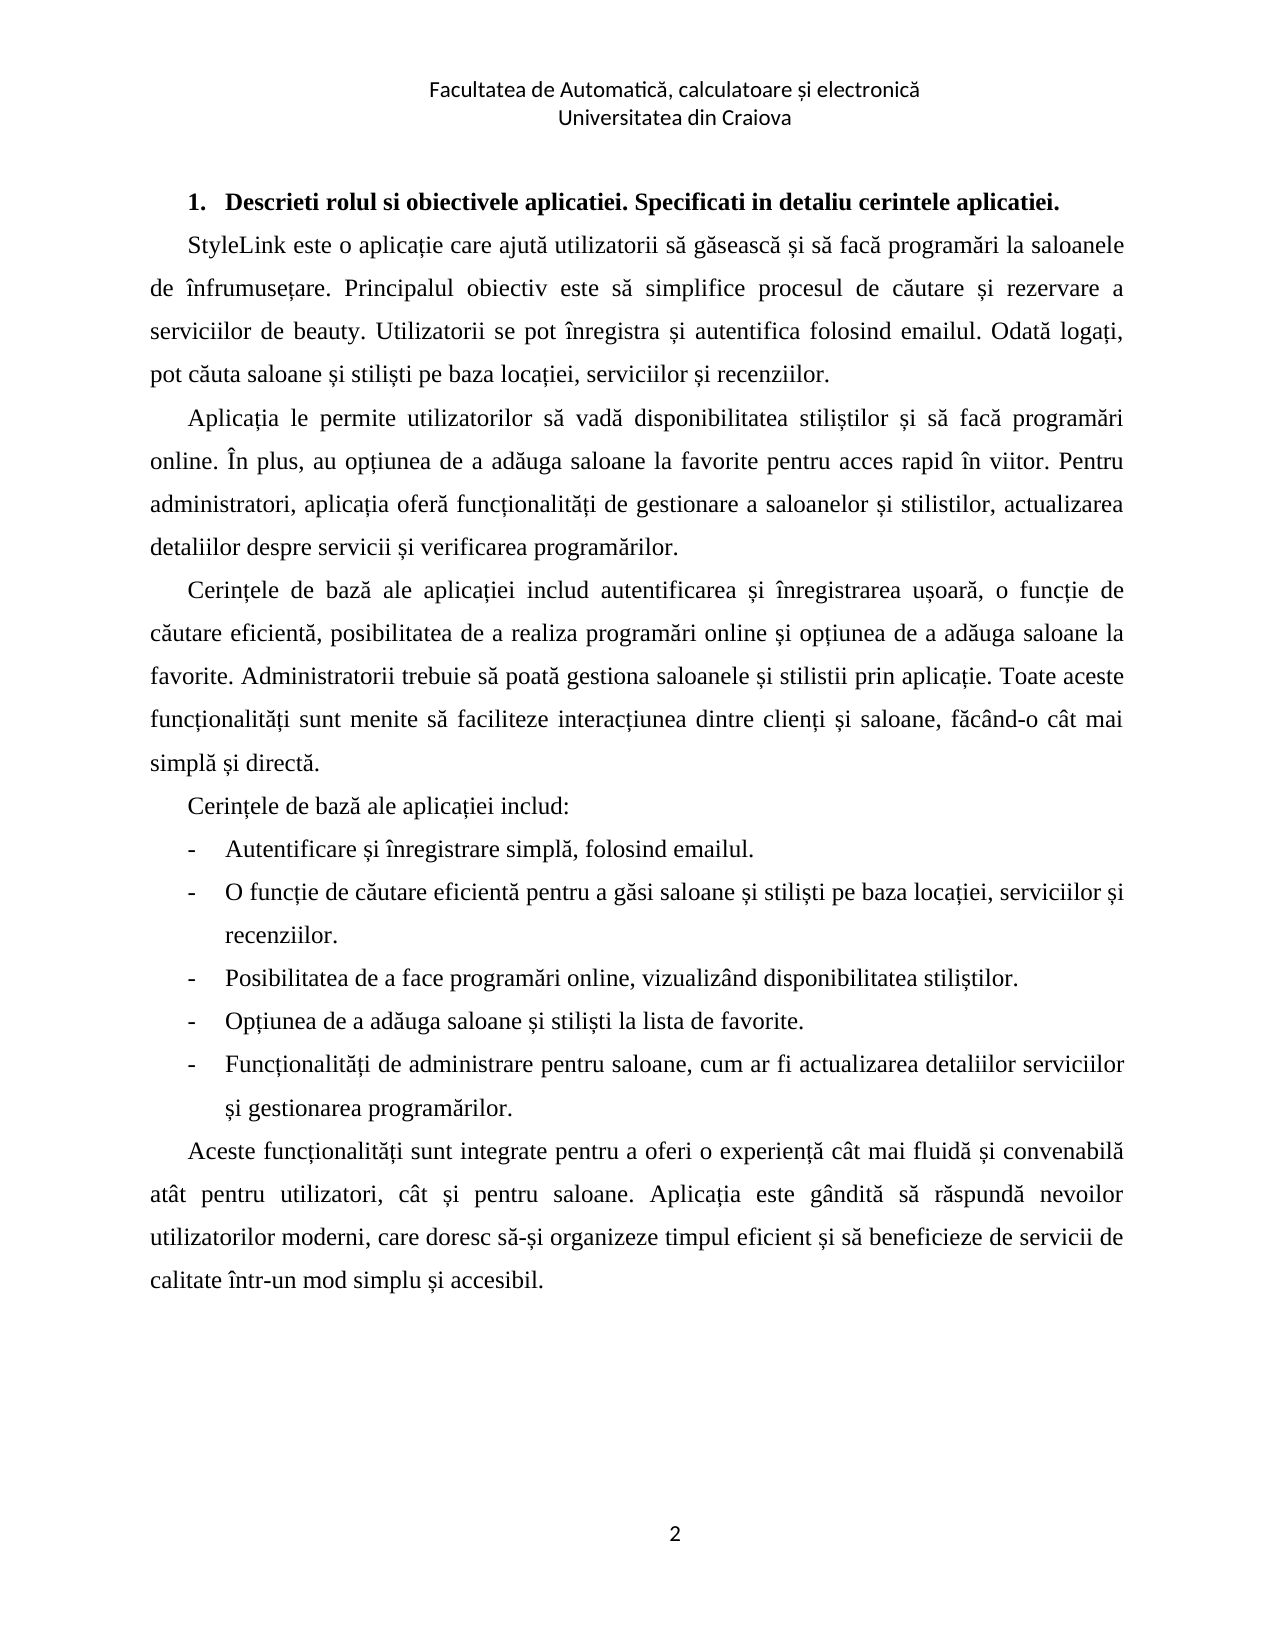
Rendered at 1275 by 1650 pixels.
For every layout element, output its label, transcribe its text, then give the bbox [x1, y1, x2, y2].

list Funcționalități de administrare pentru saloane, cum ar fi actualizarea detaliilor serviciilor și gestionarea programărilor. [187, 1049, 1125, 1121]
list O funcție de căutare eficientă pentru a găsi saloane și stiliști pe baza locației, serviciilor și recenziilor. [187, 877, 1125, 949]
list Autentificare și înregistrare simplă, folosind emailul. [187, 834, 1125, 863]
text Aceste funcționalități sunt integrate pentru a oferi o experiență cât mai fluidă și convenabilă atât pentru utilizatori, cât și pentru saloane. Aplicația este gândită să răspundă nevoilor utilizatorilor moderni, care doresc să-și organizeze timpul eficient și să beneficieze de servicii de calitate într-un mod simplu și accesibil. [150, 1136, 1125, 1294]
list Posibilitatea de a face programări online, vizualizând disponibilitatea stiliștilor. [187, 963, 1125, 992]
text StyleLink este o aplicație care ajută utilizatorii să găsească și să facă programări la saloanele de înfrumusețare. Principalul obiectiv este să simplifice procesul de căutare și rezervare a serviciilor de beauty. Utilizatorii se pot înregistra și autentifica folosind emailul. Odată logați, pot căuta saloane și stiliști pe baza locației, serviciilor și recenziilor. [150, 230, 1125, 388]
text Cerințele de bază ale aplicației includ: [150, 791, 1125, 819]
list Descrieti rolul si obiectivele aplicatiei. Specificati in detaliu cerintele aplicatiei. [187, 187, 1125, 216]
text Aplicația le permite utilizatorilor să vadă disponibilitatea stiliștilor și să facă programări online. În plus, au opțiunea de a adăuga saloane la favorite pentru acces rapid în viitor. Pentru administratori, aplicația oferă funcționalități de gestionare a saloanelor și stilistilor, actualizarea detaliilor despre servicii și verificarea programărilor. [150, 403, 1125, 561]
list Opțiunea de a adăuga saloane și stiliști la lista de favorite. [187, 1006, 1125, 1035]
text Cerințele de bază ale aplicației includ autentificarea și înregistrarea ușoară, o funcție de căutare eficientă, posibilitatea de a realiza programări online și opțiunea de a adăuga saloane la favorite. Administratorii trebuie să poată gestiona saloanele și stilistii prin aplicație. Toate aceste funcționalități sunt menite să faciliteze interacțiunea dintre clienți și saloane, făcând-o cât mai simplă și directă. [150, 575, 1125, 776]
